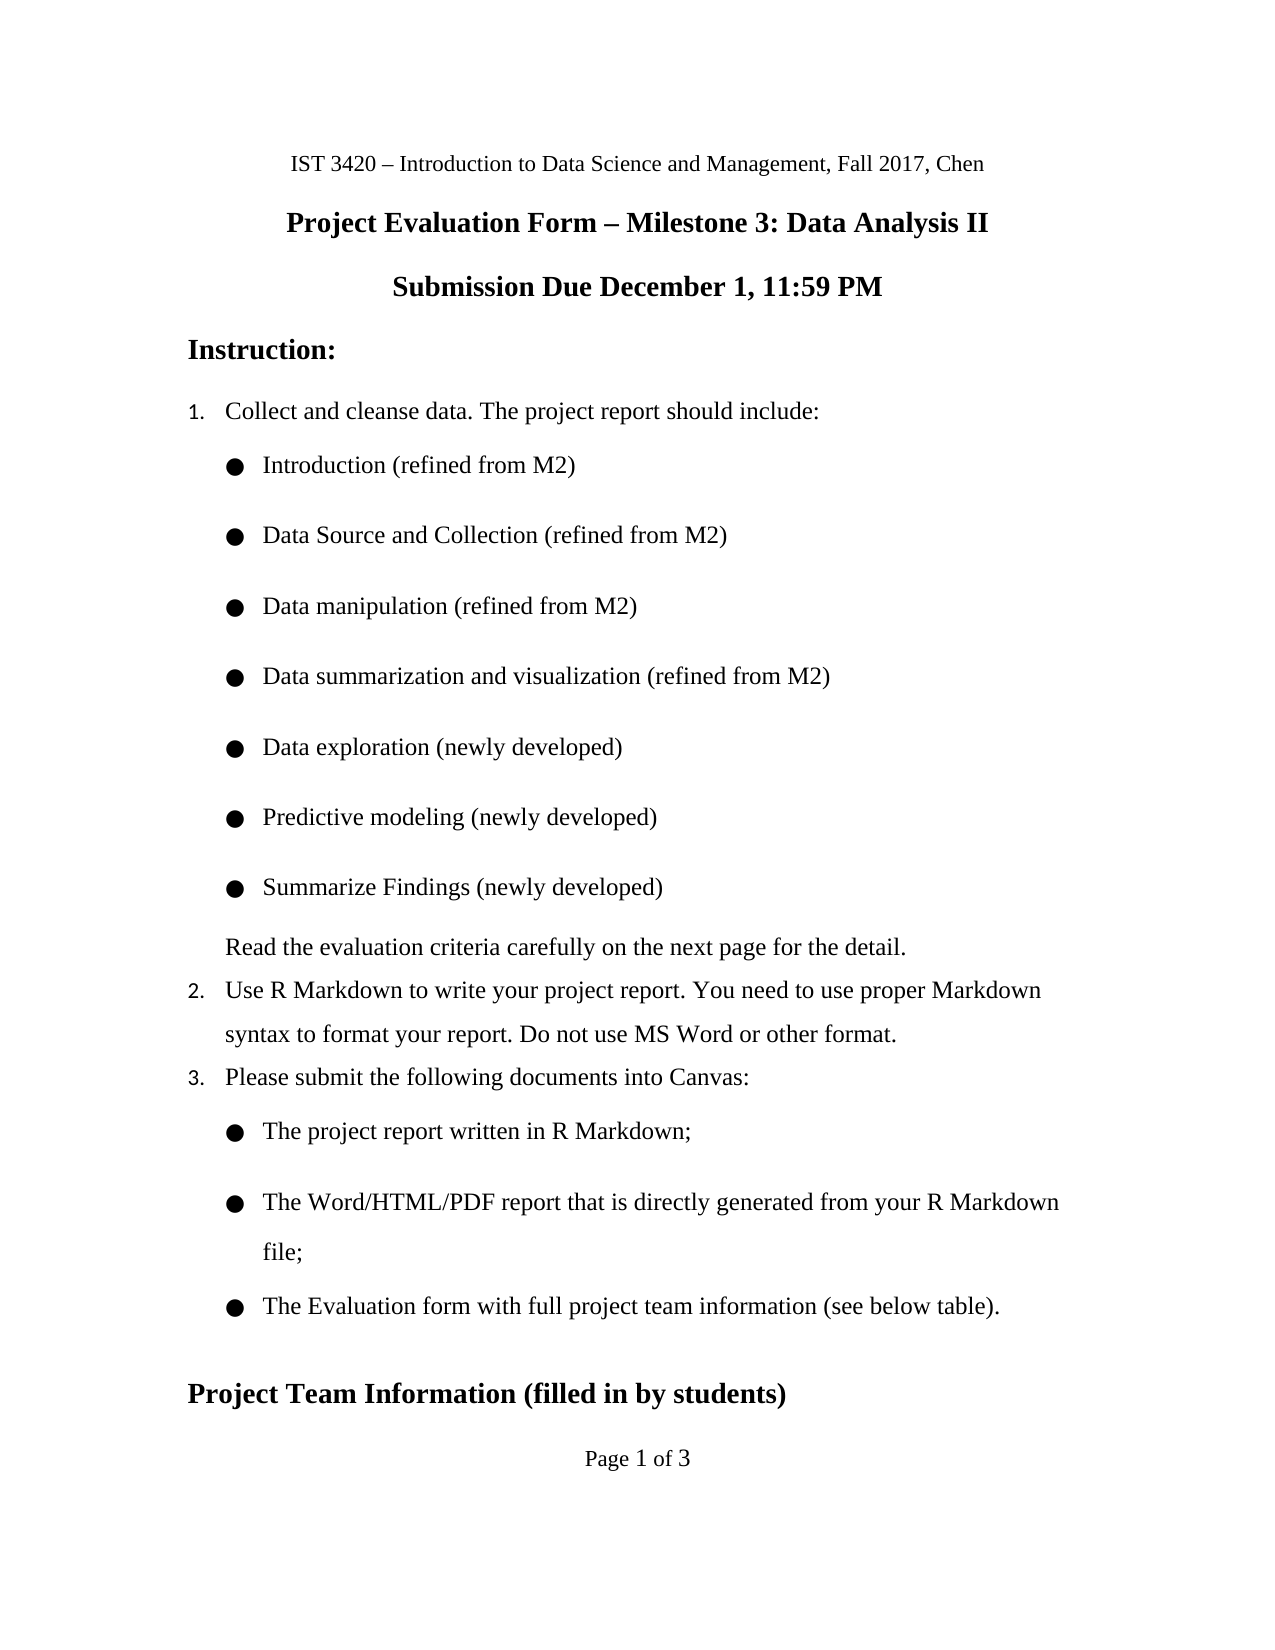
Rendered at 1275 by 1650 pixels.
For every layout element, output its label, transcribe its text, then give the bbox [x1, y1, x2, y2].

list Please submit the following documents into Canvas: [187, 1062, 1087, 1091]
list Predictive modeling (newly developed) [225, 791, 1087, 838]
list Data manipulation (refined from M2) [225, 580, 1087, 627]
list The project report written in R Markdown; [225, 1106, 1087, 1152]
text IST 3420 – Introduction to Data Science and Management, Fall 2017, Chen [187, 150, 1087, 176]
list Data Source and Collection (refined from M2) [225, 510, 1087, 557]
list Introduction (refined from M2) [225, 439, 1087, 486]
list Collect and cleanse data. The project report should include: [187, 396, 1087, 425]
text Project Team Information (filled in by students) [187, 1376, 1087, 1409]
list Use R Markdown to write your project report. You need to use proper Markdown syntax to format your report. Do not use MS Word or other format. [187, 975, 1087, 1048]
list Data exploration (newly developed) [225, 721, 1087, 768]
list The Word/HTML/PDF report that is directly generated from your R Markdown file; [225, 1176, 1087, 1266]
list Summarize Findings (newly developed) [225, 862, 1087, 909]
text Instruction: [187, 332, 1087, 366]
text Submission Due December 1, 11:59 PM [187, 269, 1087, 302]
text Project Evaluation Form – Milestone 3: Data Analysis II [187, 205, 1087, 239]
text Read the evaluation criteria carefully on the next page for the detail. [225, 932, 1087, 961]
list Data summarization and visualization (refined from M2) [225, 651, 1087, 698]
list The Evaluation form with full project team information (see below table). [225, 1280, 1087, 1327]
